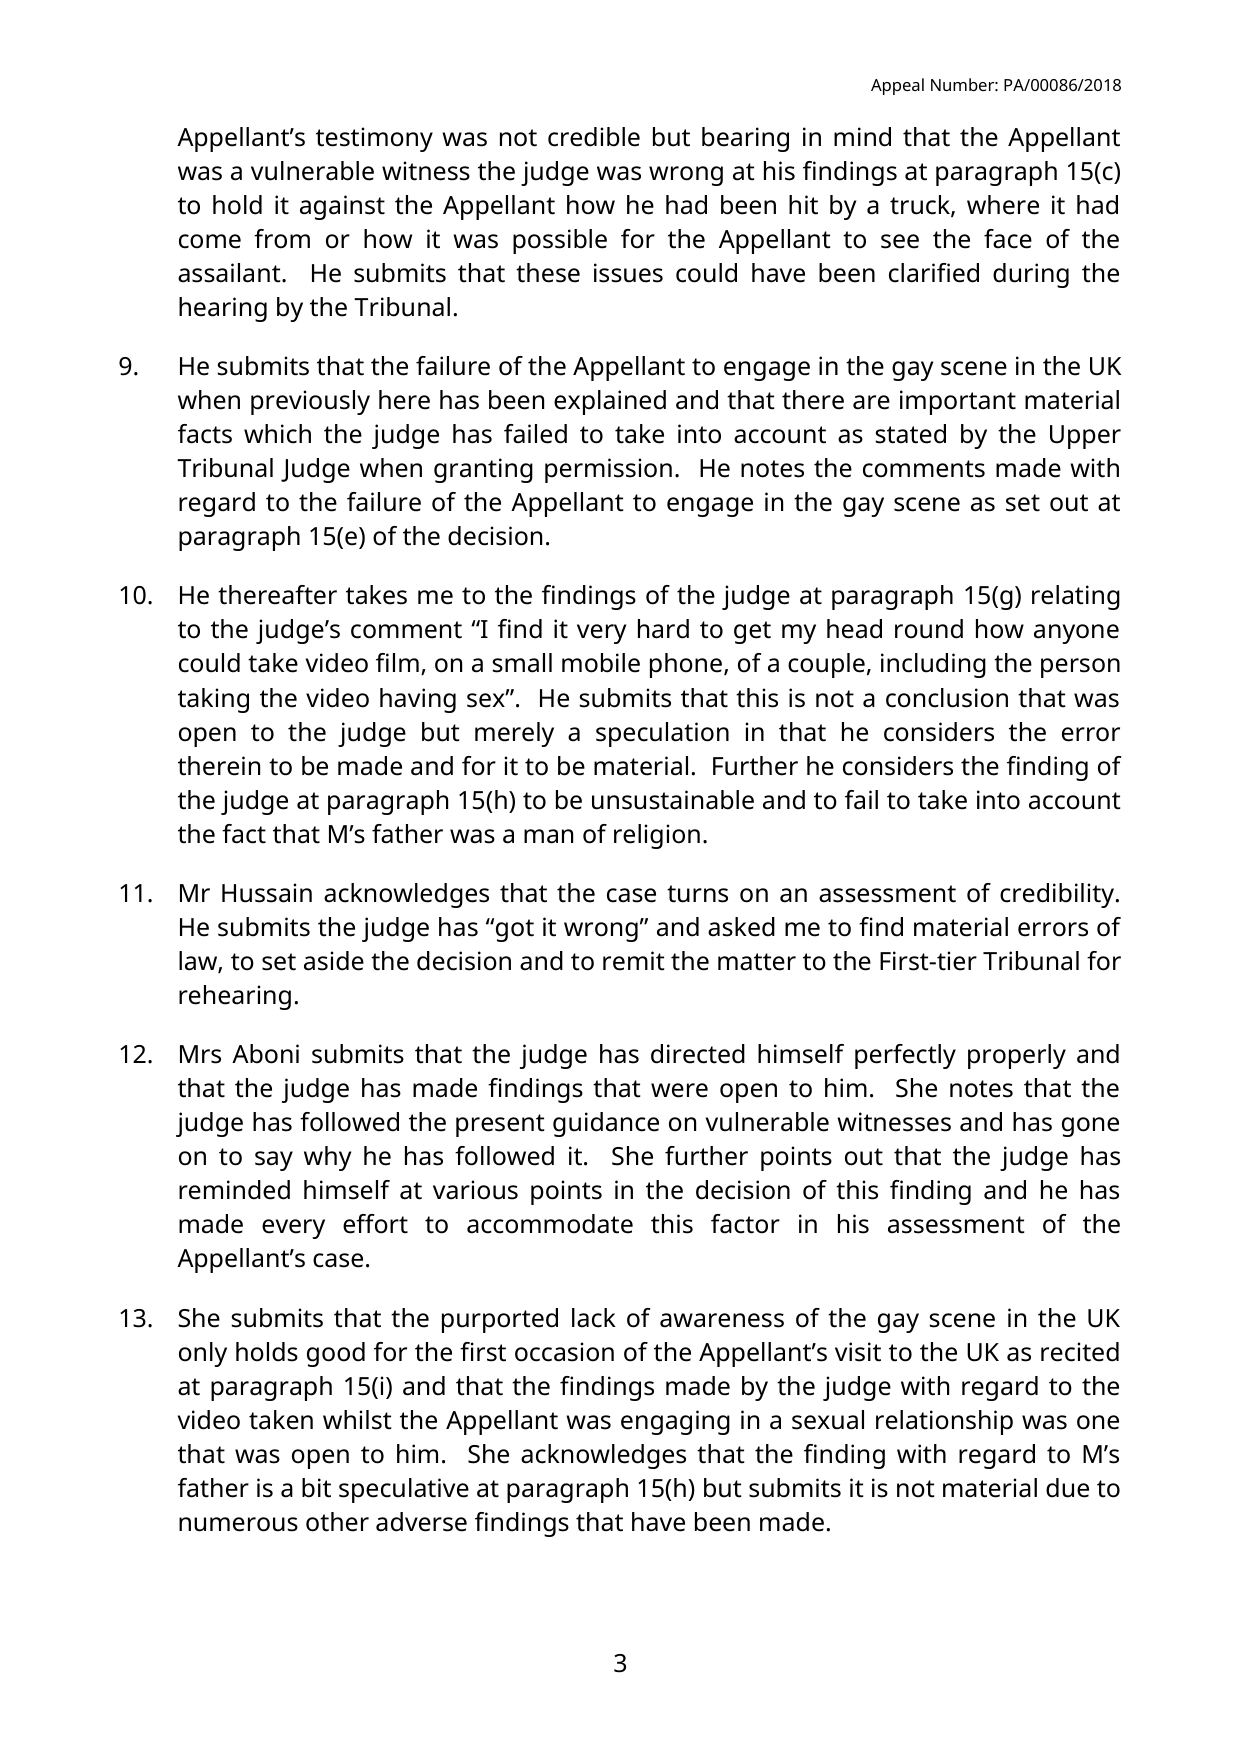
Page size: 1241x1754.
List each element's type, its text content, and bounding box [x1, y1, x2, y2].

list Mr Hussain acknowledges that the case turns on an assessment of credibility. He submits the judge has “got it wrong” and asked me to find material errors of law, to set aside the decision and to remit the matter to the First-tier Tribunal for rehearing. [118, 876, 1122, 1012]
list Mrs Aboni submits that the judge has directed himself perfectly properly and that the judge has made findings that were open to him. She notes that the judge has followed the present guidance on vulnerable witnesses and has gone on to say why he has followed it. She further points out that the judge has reminded himself at various points in the decision of this finding and he has made every effort to accommodate this factor in his assessment of the Appellant’s case. [118, 1037, 1122, 1275]
list She submits that the purported lack of awareness of the gay scene in the UK only holds good for the first occasion of the Appellant’s visit to the UK as recited at paragraph 15(i) and that the findings made by the judge with regard to the video taken whilst the Appellant was engaging in a sexual relationship was one that was open to him. She acknowledges that the finding with regard to M’s father is a bit speculative at paragraph 15(h) but submits it is not material due to numerous other adverse findings that have been made. [118, 1300, 1122, 1539]
list He thereafter takes me to the findings of the judge at paragraph 15(g) relating to the judge’s comment “I find it very hard to get my head round how anyone could take video film, on a small mobile phone, of a couple, including the person taking the video having sex”. He submits that this is not a conclusion that was open to the judge but merely a speculation in that he considers the error therein to be made and for it to be material. Further he considers the finding of the judge at paragraph 15(h) to be unsustainable and to fail to take into account the fact that M’s father was a man of religion. [118, 578, 1122, 851]
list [118, 119, 1122, 324]
list He submits that the failure of the Appellant to engage in the gay scene in the UK when previously here has been explained and that there are important material facts which the judge has failed to take into account as stated by the Upper Tribunal Judge when granting permission. He notes the comments made with regard to the failure of the Appellant to engage in the gay scene as set out at paragraph 15(e) of the decision. [118, 349, 1122, 553]
